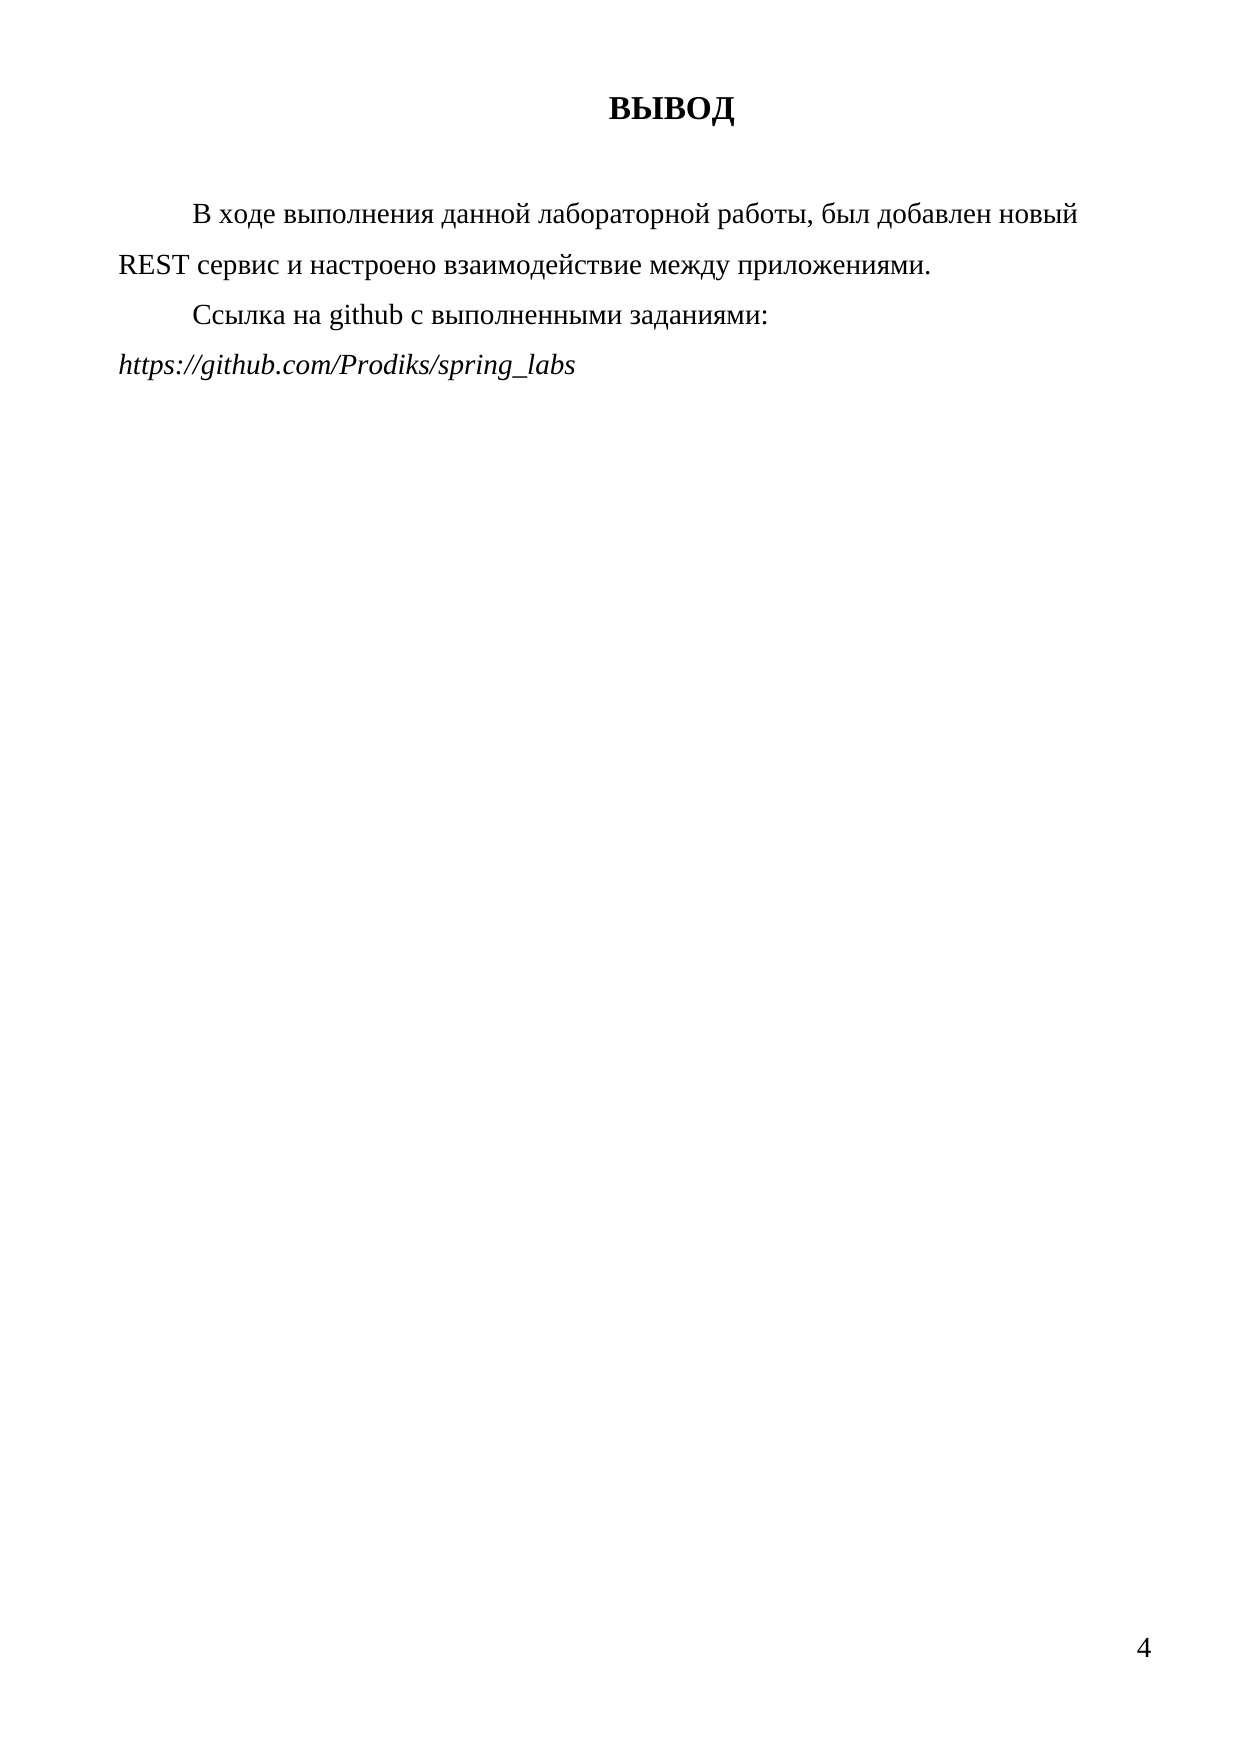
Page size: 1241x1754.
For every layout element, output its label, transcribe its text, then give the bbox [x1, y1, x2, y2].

text ВЫВОД [118, 89, 1152, 127]
text Ссылка на github с выполненными заданиями: https://github.com/Prodiks/spring_labs [118, 297, 1152, 381]
text В ходе выполнения данной лабораторной работы, был добавлен новый REST сервис и настроено взаимодействие между приложениями. [118, 196, 1152, 280]
